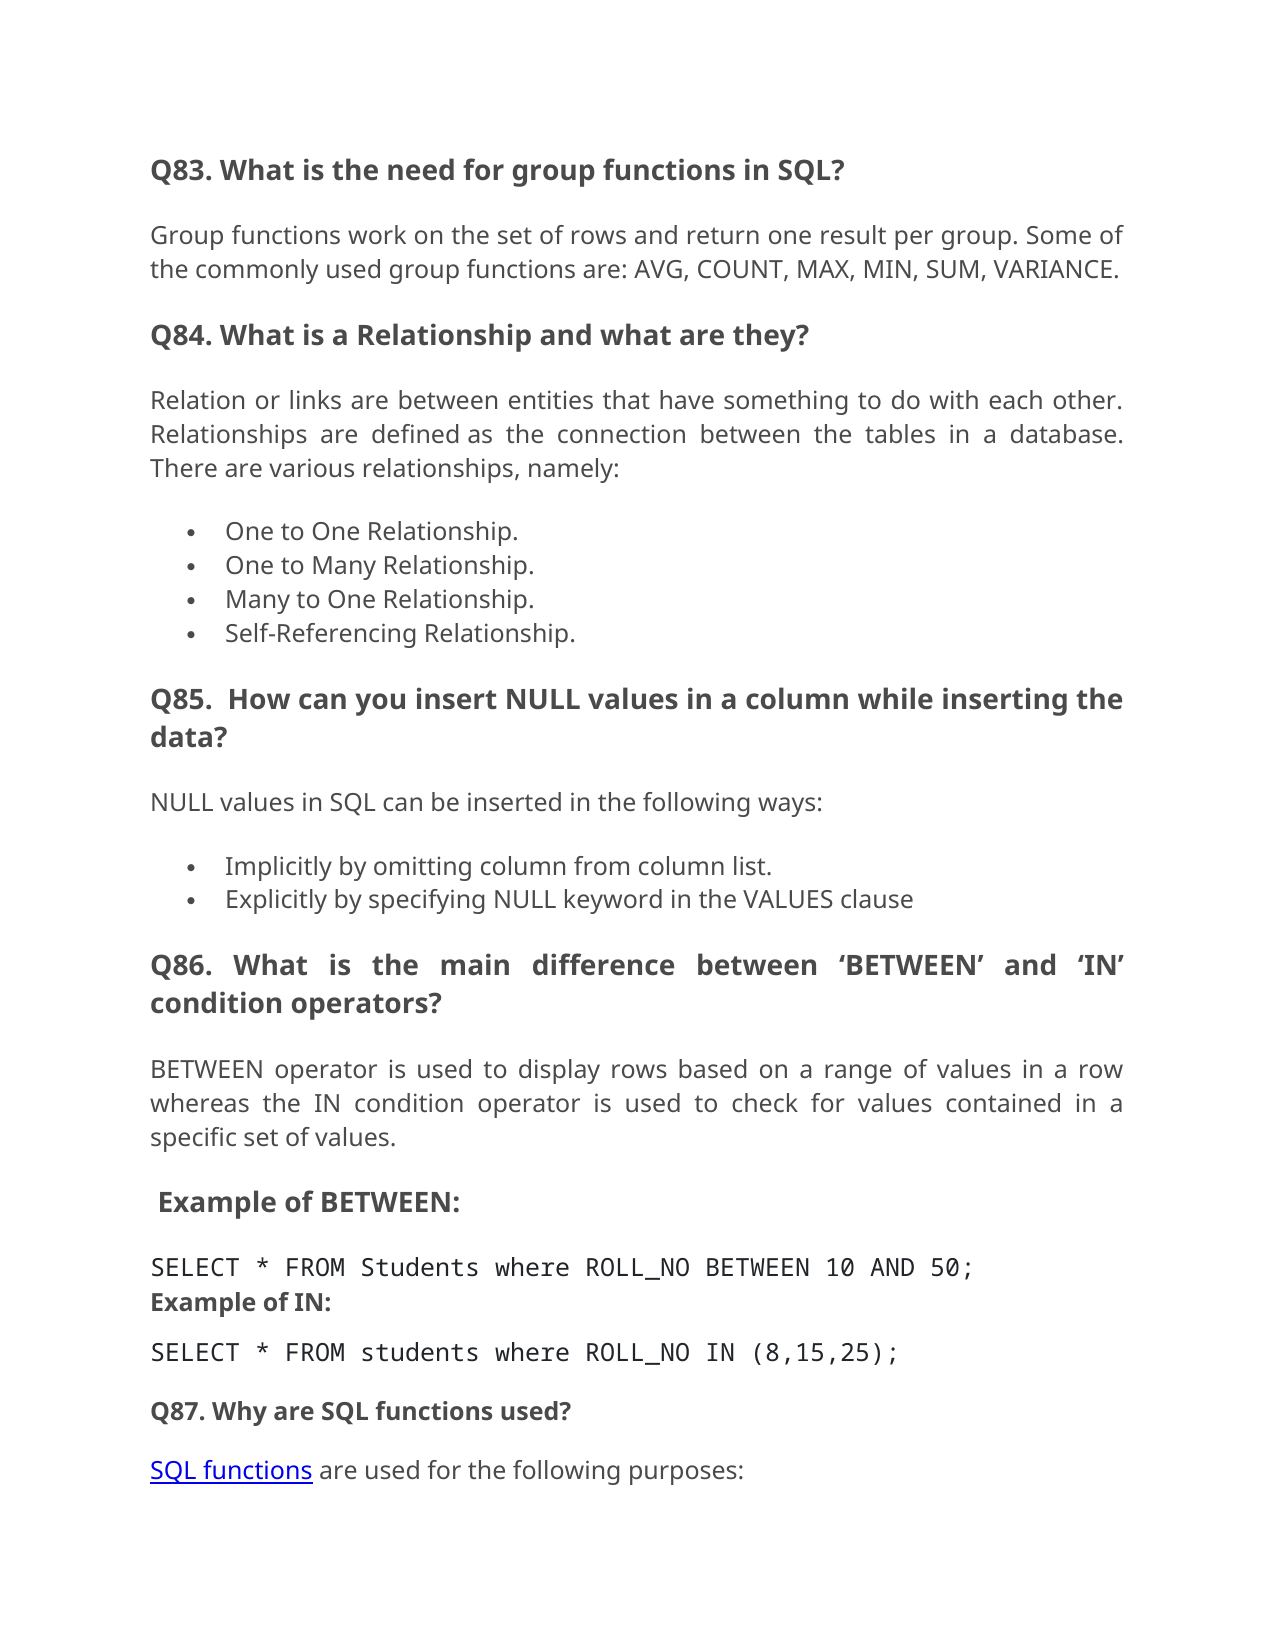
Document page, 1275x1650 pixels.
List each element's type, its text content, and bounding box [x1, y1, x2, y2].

text Example of BETWEEN: [150, 1183, 1125, 1221]
text Q86. What is the main difference between ‘BETWEEN’ and ‘IN’ condition operators? [150, 945, 1125, 1022]
list Self-Referencing Relationship. [187, 616, 1125, 650]
text Q87. Why are SQL functions used? [150, 1394, 1125, 1428]
list Implicitly by omitting column from column list. [187, 848, 1125, 882]
text Example of IN: [150, 1284, 1125, 1318]
list One to Many Relationship. [187, 548, 1125, 582]
text Q85. How can you insert NULL values in a column while inserting the data? [150, 679, 1125, 756]
text NULL values in SQL can be inserted in the following ways: [150, 785, 1125, 819]
text SELECT * FROM students where ROLL_NO IN (8,15,25); [150, 1335, 1125, 1369]
text Q83. What is the need for group functions in SQL? [150, 150, 1125, 188]
text BETWEEN operator is used to display rows based on a range of values in a row whereas the IN condition operator is used to check for values contained in a specific set of values. [150, 1051, 1125, 1153]
text Group functions work on the set of rows and return one result per group. Some of the commonly used group functions are: AVG, COUNT, MAX, MIN, SUM, VARIANCE. [150, 217, 1125, 286]
list One to One Relationship. [187, 514, 1125, 548]
list Explicitly by specifying NULL keyword in the VALUES clause [187, 882, 1125, 916]
list Many to One Relationship. [187, 582, 1125, 616]
text Relation or links are between entities that have something to do with each other. Relationships are defined as the connection between the tables in a database. There are various relationships, namely: [150, 382, 1125, 484]
text Q84. What is a Relationship and what are they? [150, 315, 1125, 353]
text SELECT * FROM Students where ROLL_NO BETWEEN 10 AND 50; [150, 1250, 1125, 1284]
text SQL functions are used for the following purposes: [150, 1453, 1125, 1487]
